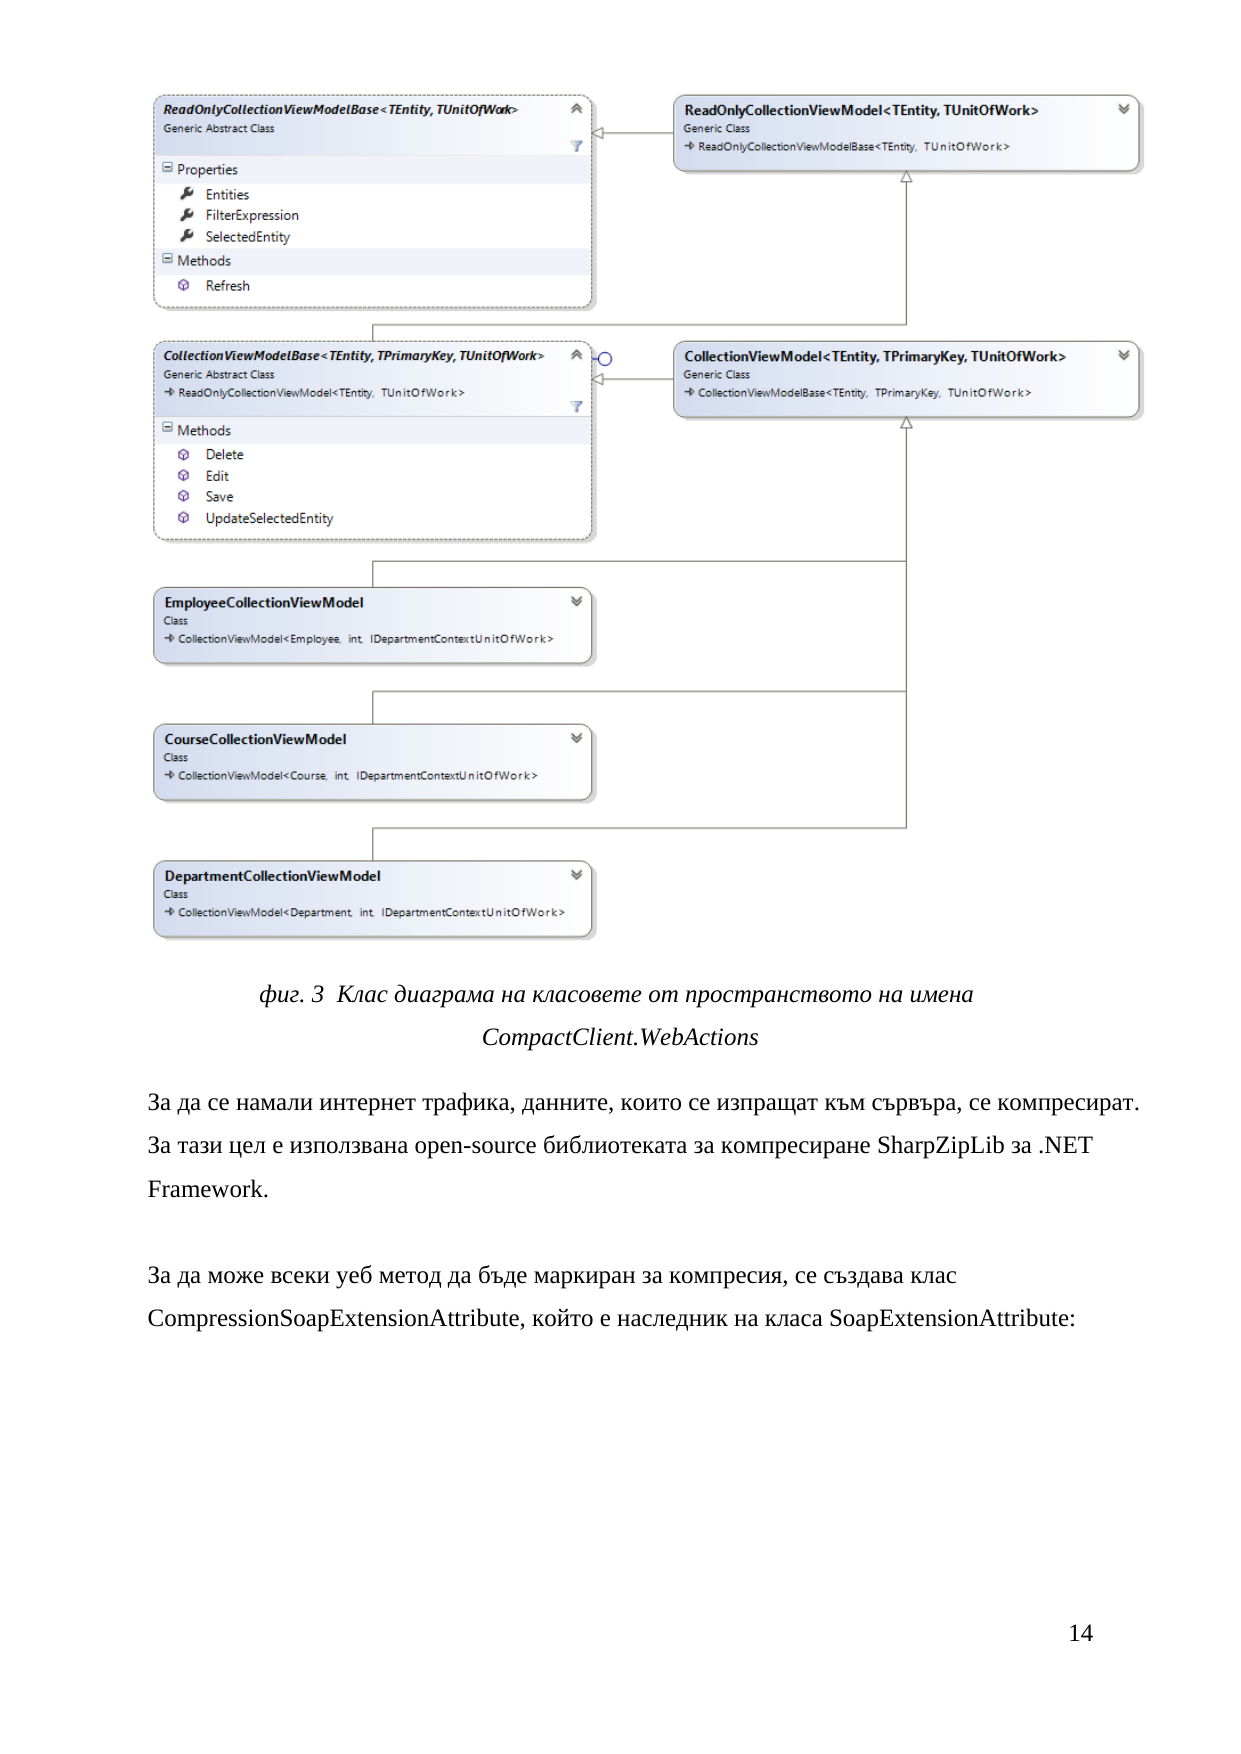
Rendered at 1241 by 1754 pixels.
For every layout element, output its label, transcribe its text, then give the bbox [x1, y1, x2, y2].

text За да се намали интернет трафика, данните, които се изпращат към сървъра, се компресират. За тази цел е използвана open-source библиотеката за компресиране SharpZipLib за .NET Framework. [147, 1087, 1167, 1202]
text фиг. 3 Клас диаграма на класовете от пространството на имена CompactClient.WebActions [259, 979, 1167, 1051]
text За да може всеки уеб метод да бъде маркиран за компресия, се създава клас CompressionSoapExtensionAttribute, който е наследник на класа SoapExtensionAttribute: [147, 1260, 1167, 1332]
picture [118, 73, 1167, 963]
